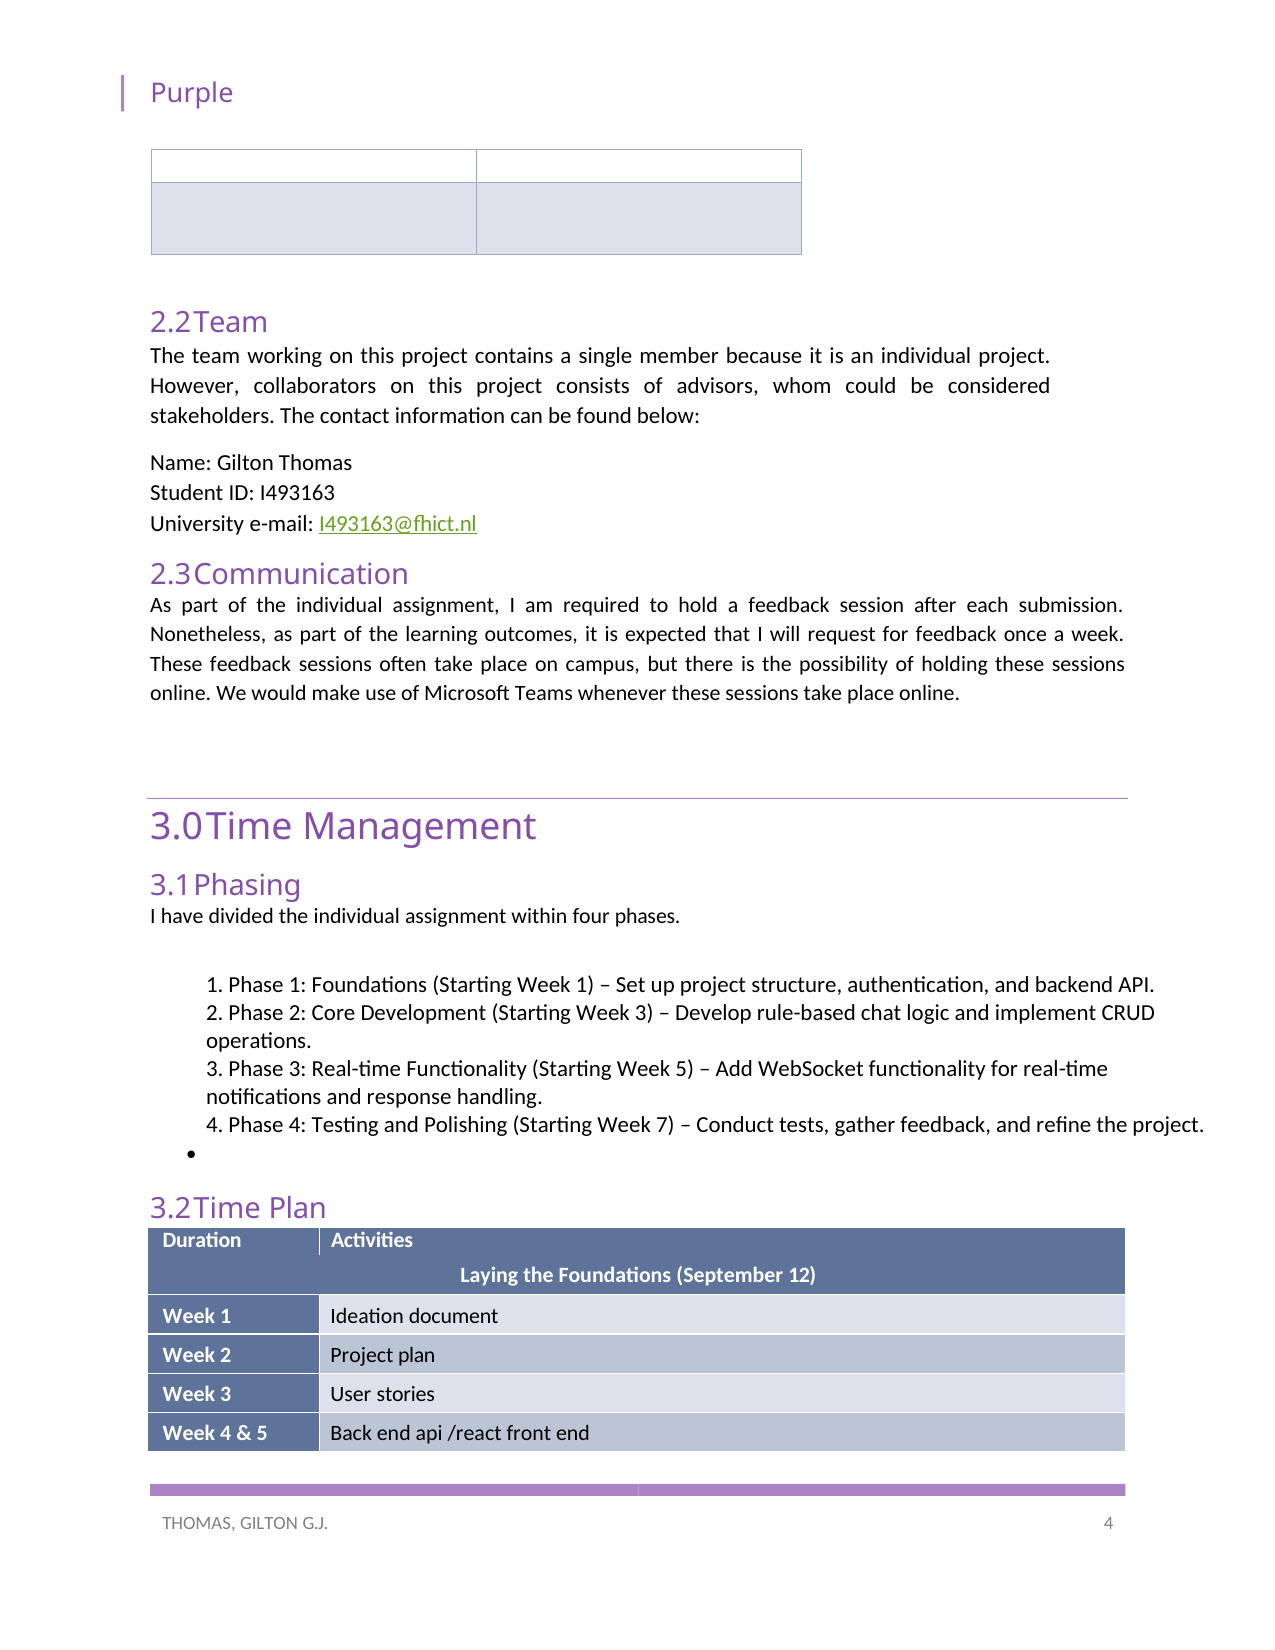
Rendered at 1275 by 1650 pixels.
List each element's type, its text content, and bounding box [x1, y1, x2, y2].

table_header Activities [320, 1228, 1125, 1255]
subtitle Time Plan [150, 1187, 1212, 1227]
subtitle Phasing [150, 867, 1212, 902]
subtitle University e-mail: I493163@fhict.nl [150, 509, 1212, 537]
table_cell Week 1 [148, 1295, 319, 1333]
table_cell Week 4 & 5 [148, 1413, 319, 1451]
table_header Duration [148, 1228, 319, 1255]
table_cell Week 3 [148, 1374, 319, 1412]
text I have divided the individual assignment within four phases. [150, 902, 1212, 929]
table_header [152, 150, 476, 182]
table_cell [477, 183, 801, 254]
list 1. Phase 1: Foundations (Starting Week 1) – Set up project structure, authentication, and backend API. 2. Phase 2: Core Development (Starting Week 3) – Develop rule-based chat logic and implement CRUD operations. 3. Phase 3: Real-time Functionality (Starting Week 5) – Add WebSocket functionality for real-time notifications and response handling. 4. Phase 4: Testing and Polishing (Starting Week 7) – Conduct tests, gather feedback, and refine the project. [206, 942, 1212, 1138]
table_cell User stories [320, 1374, 1125, 1412]
subtitle Communication [150, 556, 1212, 591]
subtitle The team working on this project contains a single member because it is an individual project. However, collaborators on this project consists of advisors, whom could be considered stakeholders. The contact information can be found below: [150, 341, 1052, 429]
table_cell Ideation document [320, 1295, 1125, 1333]
subtitle Name: Gilton Thomas Student ID: I493163 [150, 448, 421, 506]
subtitle Time Management [150, 750, 1212, 850]
table_cell Back end api /react front end [320, 1413, 1125, 1451]
table_cell [152, 183, 476, 254]
table_header [477, 150, 801, 182]
text As part of the individual assignment, I am required to hold a feedback session after each submission. Nonetheless, as part of the learning outcomes, it is expected that I will request for feedback once a week. These feedback sessions often take place on campus, but there is the possibility of holding these sessions online. We would make use of Microsoft Teams whenever these sessions take place online. [150, 591, 1126, 706]
table_cell Laying the Foundations (September 12) [148, 1255, 1125, 1294]
subtitle Team [150, 301, 1212, 341]
table_cell Project plan [320, 1335, 1125, 1373]
table_cell Week 2 [148, 1335, 319, 1373]
